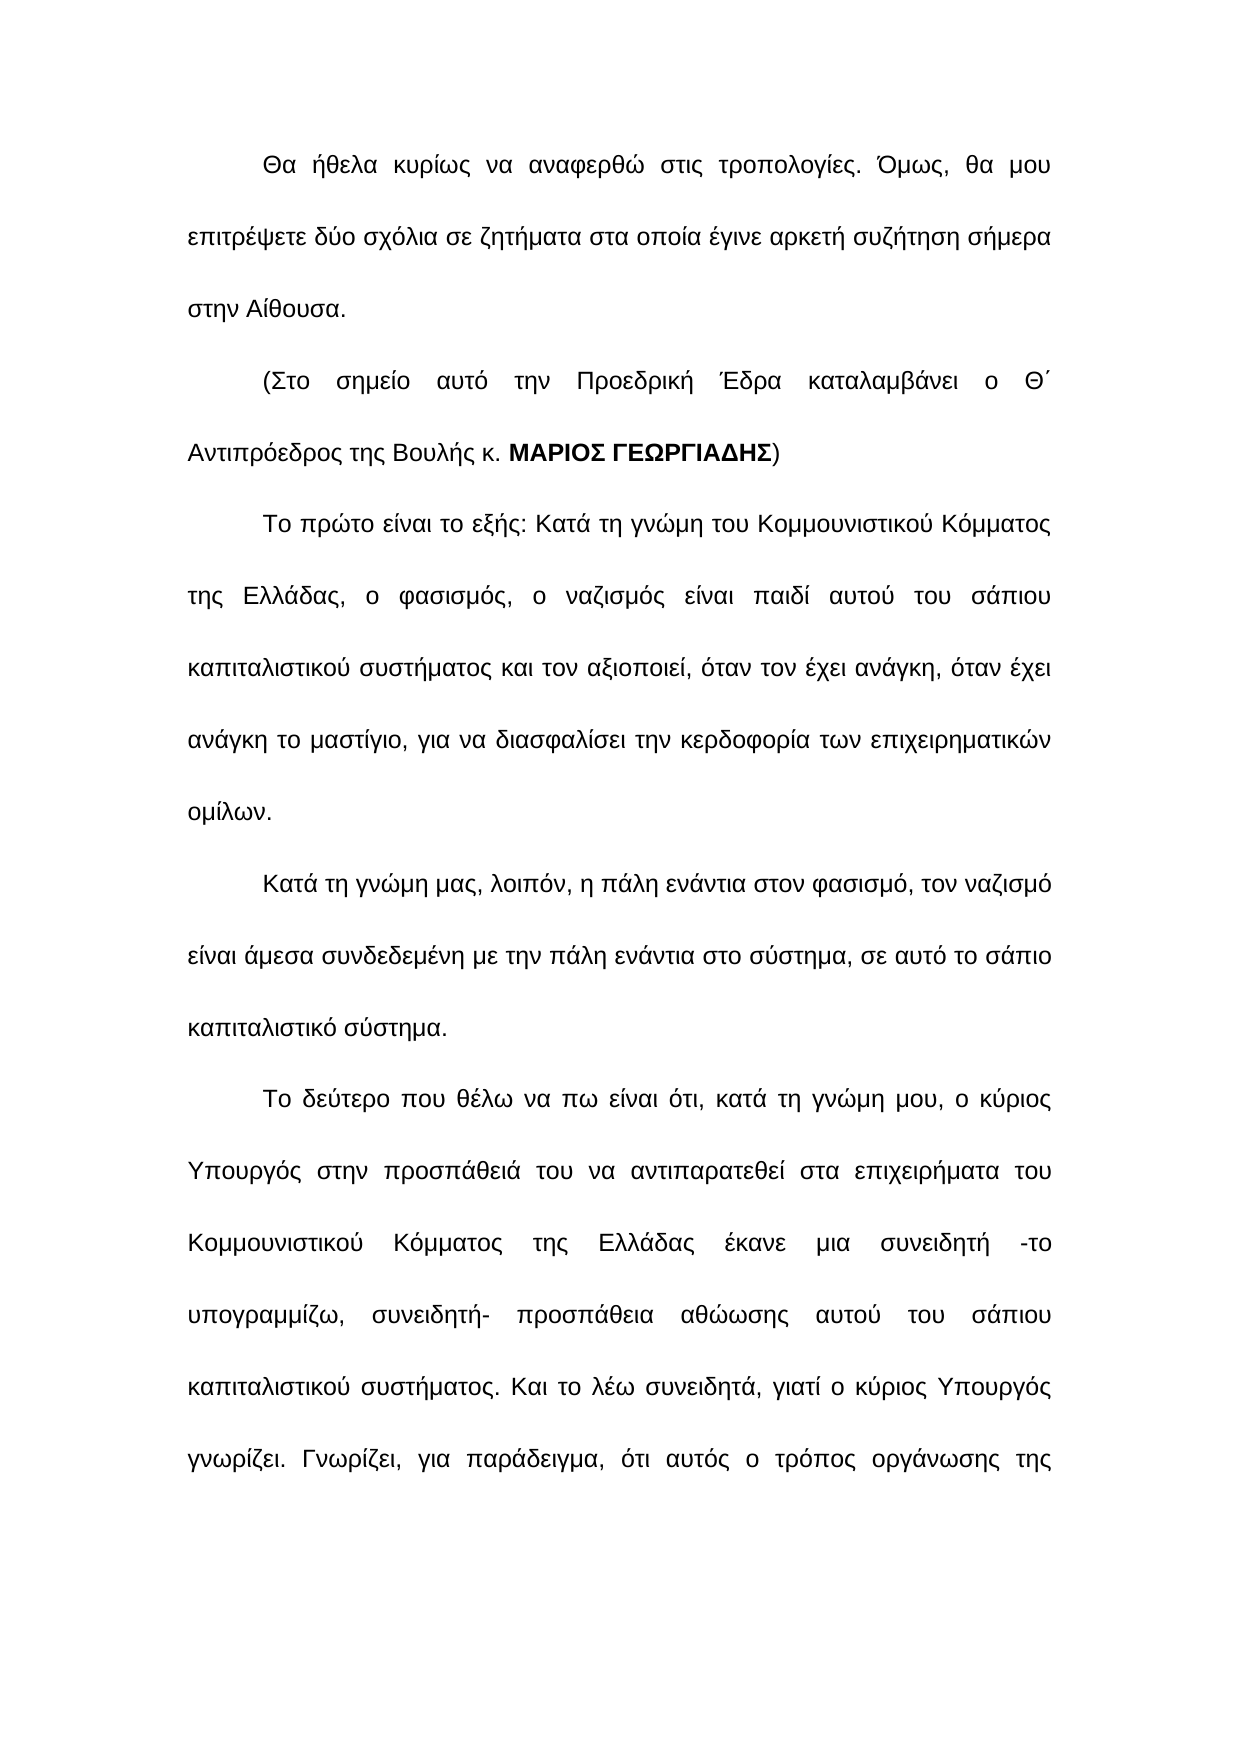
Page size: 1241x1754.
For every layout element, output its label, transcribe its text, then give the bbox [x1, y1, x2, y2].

text Κατά τη γνώμη μας, λοιπόν, η πάλη ενάντια στον φασισμό, τον ναζισμό είναι άμεσα συνδεδεμένη με την πάλη ενάντια στο σύστημα, σε αυτό το σάπιο καπιταλιστικό σύστημα. [187, 869, 1053, 1041]
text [187, 1084, 1053, 1472]
text Το πρώτο είναι το εξής: Κατά τη γνώμη του Κομμουνιστικού Κόμματος της Ελλάδας, ο φασισμός, ο ναζισμός είναι παιδί αυτού του σάπιου καπιταλιστικού συστήματος και τον αξιοποιεί, όταν τον έχει ανάγκη, όταν έχει ανάγκη το μαστίγιο, για να διασφαλίσει την κερδοφορία των επιχειρηματικών ομίλων. [187, 509, 1053, 826]
text Θα ήθελα κυρίως να αναφερθώ στις τροπολογίες. Όμως, θα μου επιτρέψετε δύο σχόλια σε ζητήματα στα οποία έγινε αρκετή συζήτηση σήμερα στην Αίθουσα. [187, 150, 1053, 322]
text (Στο σημείο αυτό την Προεδρική Έδρα καταλαμβάνει ο Θ΄ Αντιπρόεδρος της Βουλής κ. ΜΑΡΙΟΣ ΓΕΩΡΓΙΑΔΗΣ) [187, 366, 1053, 466]
